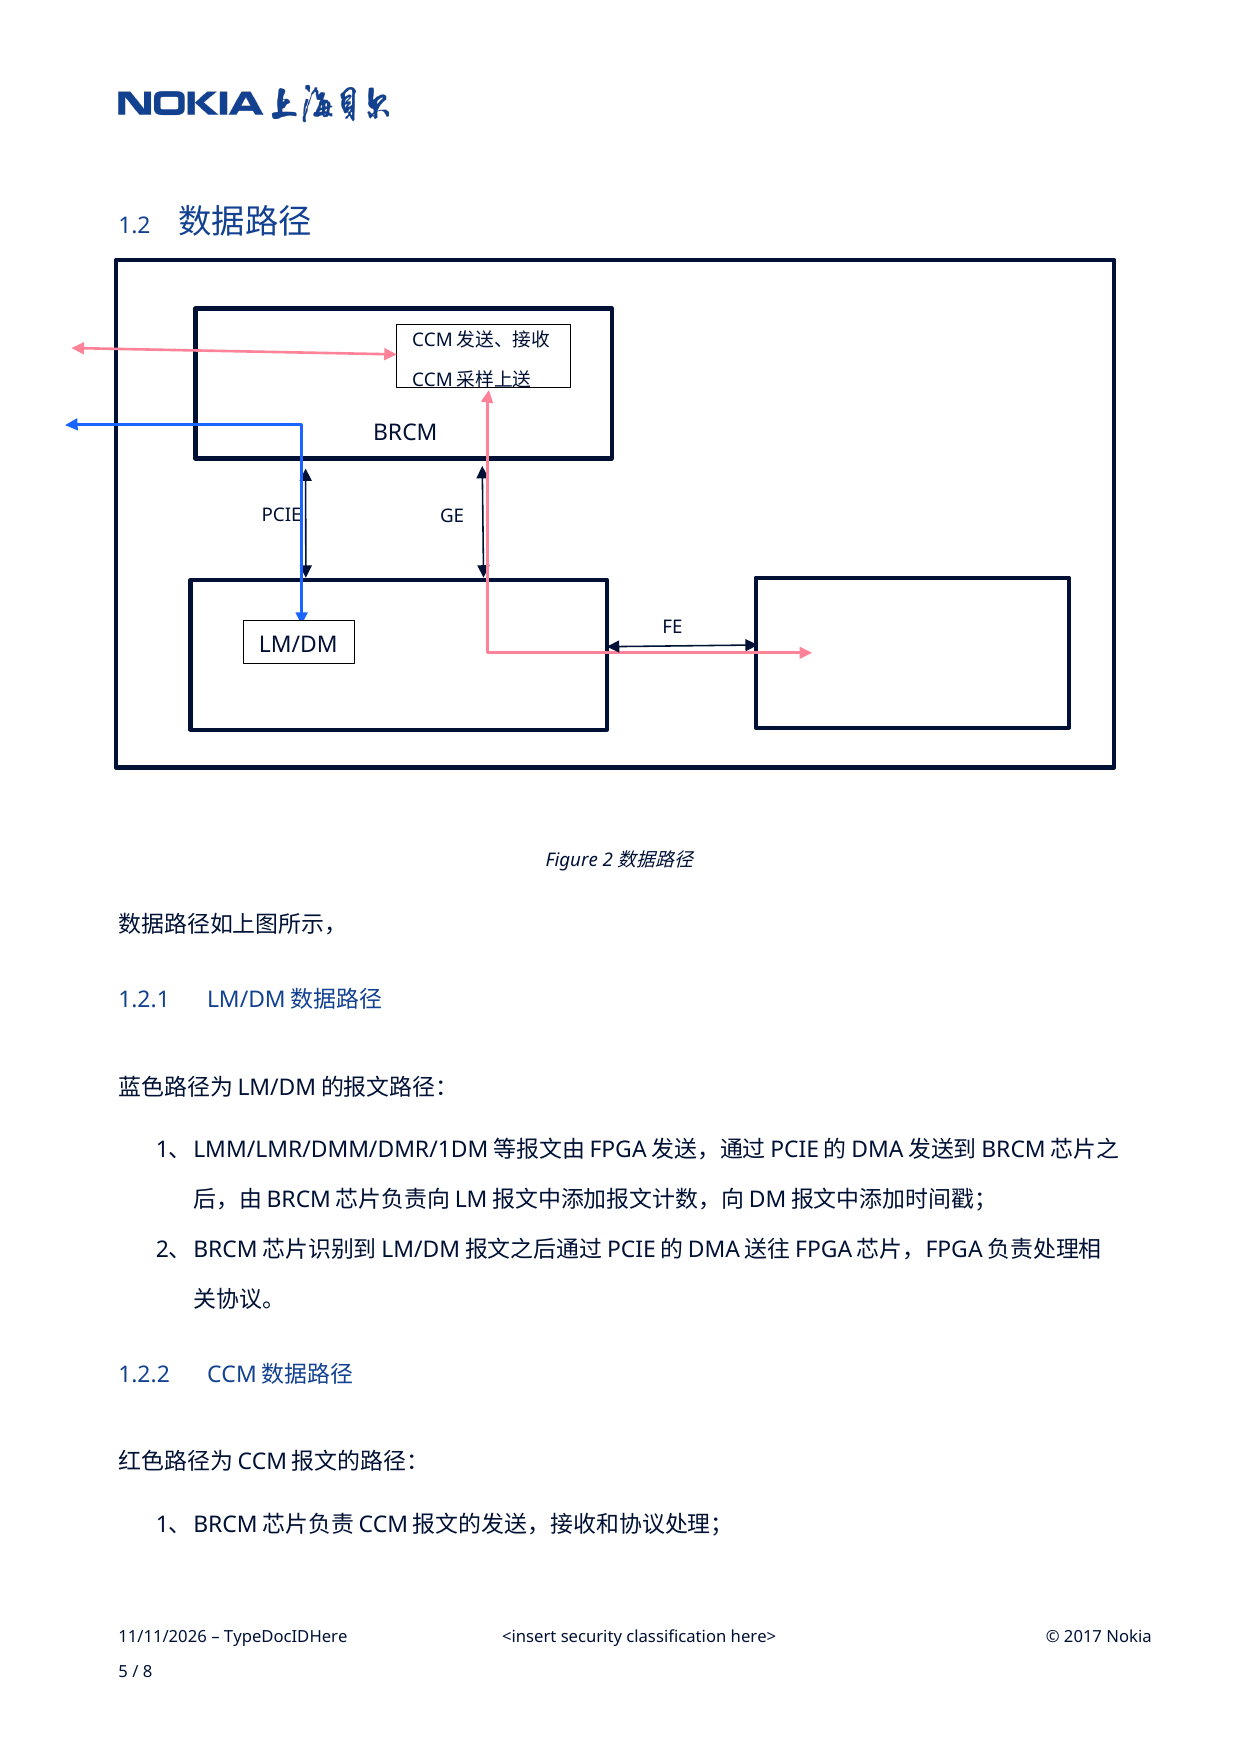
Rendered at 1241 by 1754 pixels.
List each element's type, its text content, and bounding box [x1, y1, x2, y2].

subtitle CCM数据路径 [118, 1356, 1122, 1389]
list BRCM芯片负责CCM报文的发送，接收和协议处理； [156, 1506, 1122, 1539]
text 数据路径如上图所示， [118, 906, 1122, 939]
list BRCM芯片识别到LM/DM报文之后通过PCIE的DMA送往FPGA芯片，FPGA负责处理相关协议。 [156, 1231, 1122, 1314]
subtitle LM/DM数据路径 [118, 981, 1122, 1014]
list LMM/LMR/DMM/DMR/1DM等报文由FPGA发送，通过PCIE的DMA发送到BRCM芯片之后，由BRCM芯片负责向LM报文中添加报文计数，向DM报文中添加时间戳； [156, 1131, 1122, 1214]
subtitle 数据路径 [118, 195, 1122, 243]
text 蓝色路径为LM/DM的报文路径： [118, 1069, 1122, 1102]
picture [113, 77, 398, 128]
text Figure 2 数据路径 [118, 305, 1122, 872]
text 红色路径为CCM报文的路径： [118, 1443, 1122, 1477]
